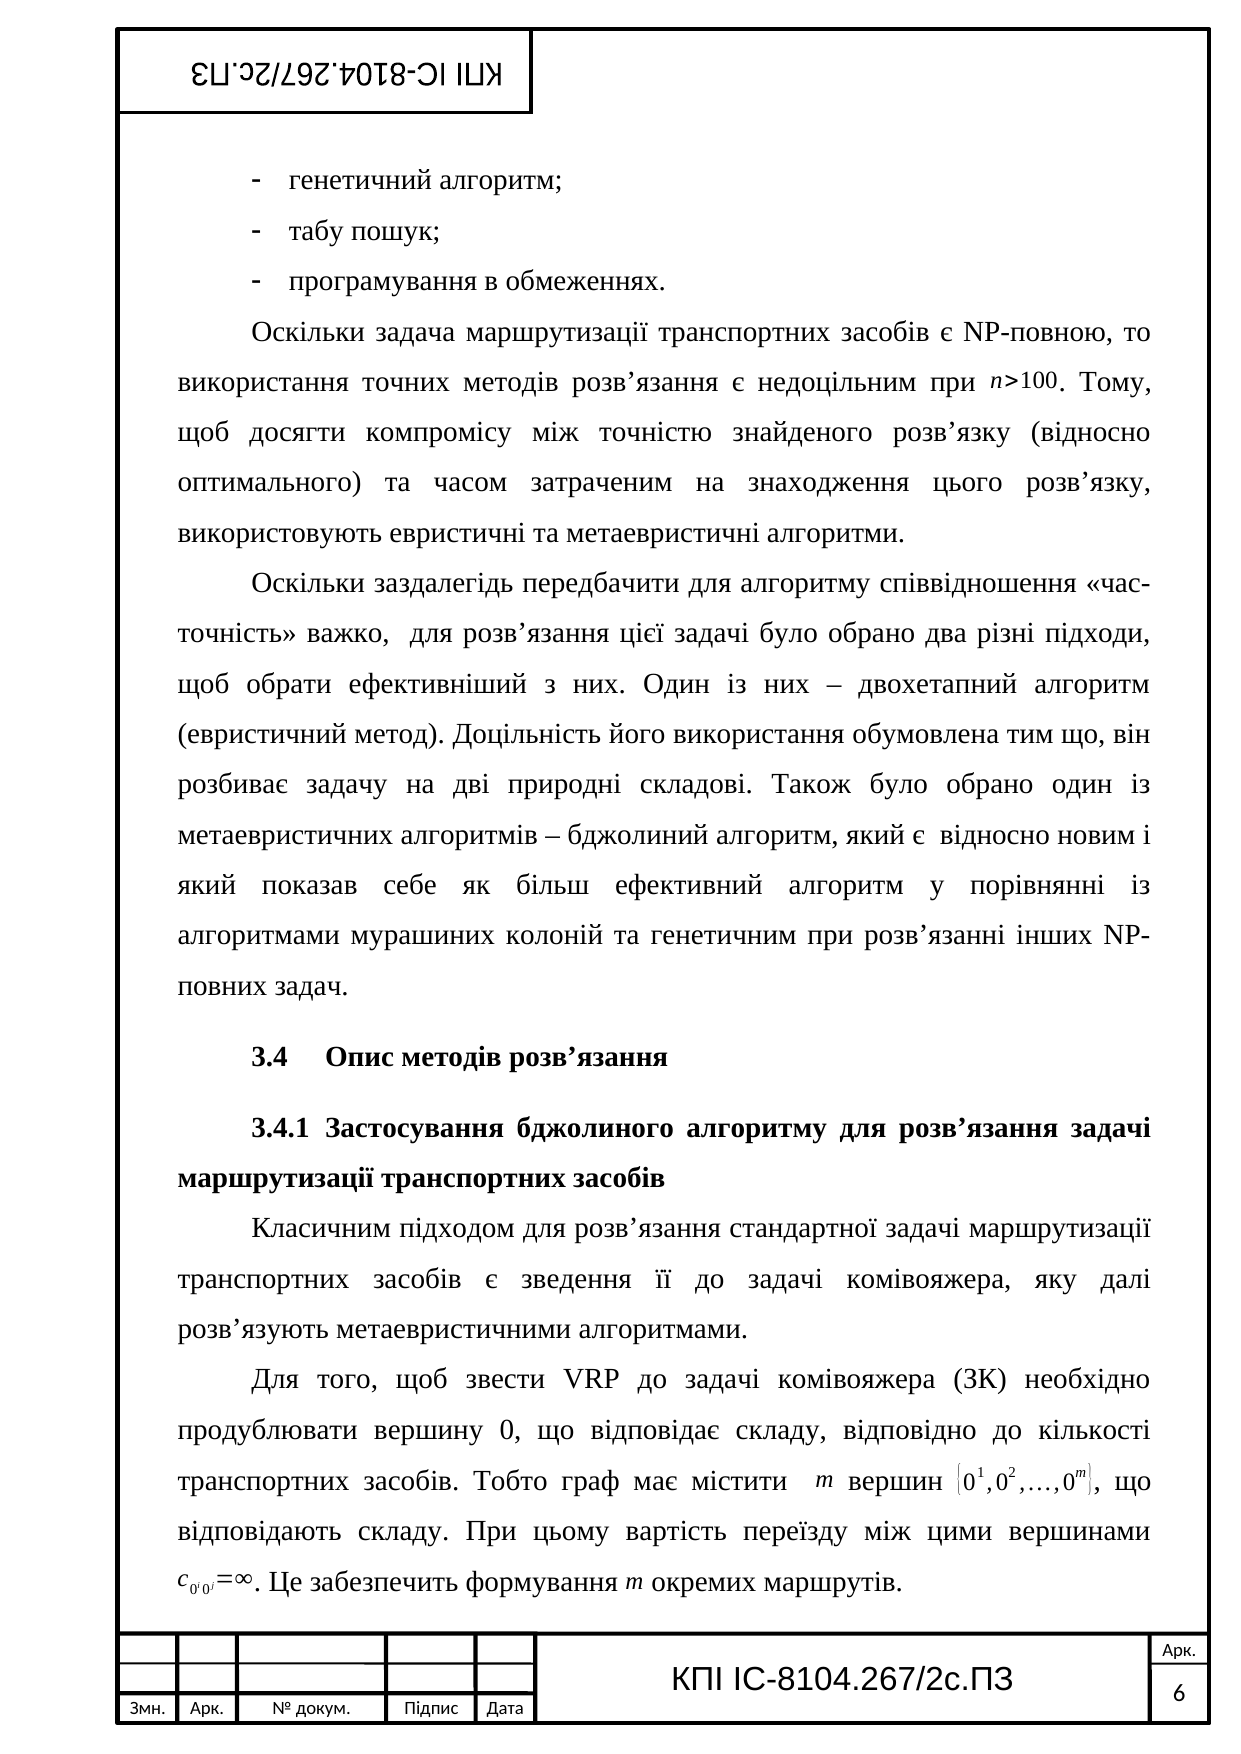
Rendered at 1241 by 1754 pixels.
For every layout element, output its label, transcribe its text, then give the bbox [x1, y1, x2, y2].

list табу пошук; [251, 213, 1152, 246]
text Оскільки заздалегідь передбачити для алгоритму співвідношення «час-точність» важко, для розв’язання цієї задачі було обрано два різні підходи, щоб обрати ефективніший з них. Один із них – двохетапний алгоритм (евристичний метод). Доцільність його використання обумовлена тим що, він розбиває задачу на дві природні складові. Також було обрано один із метаевристичних алгоритмів – бджолиний алгоритм, який є відносно новим і який показав себе як більш ефективний алгоритм у порівнянні із алгоритмами мурашиних колоній та генетичним при розв’язанні інших NP-повних задач. [177, 565, 1152, 1001]
list генетичний алгоритм; [251, 162, 1152, 196]
subtitle Опис методів розв’язання [177, 1039, 1152, 1072]
list програмування в обмеженнях. [251, 263, 1152, 297]
text Класичним підходом для розв’язання стандартної задачі маршрутизації транспортних засобів є зведення її до задачі комівояжера, яку далі розв’язують метаевристичними алгоритмами. [177, 1211, 1152, 1345]
text Оскільки задача маршрутизації транспортних засобів є NP-повною, то використання точних методів розв’язання є недоцільним при . Тому, щоб досягти компромісу між точністю знайденого розв’язку (відносно оптимального) та часом затраченим на знаходження цього розв’язку, використовують евристичні та метаевристичні алгоритми. [177, 314, 1152, 548]
subtitle Застосування бджолиного алгоритму для розв’язання задачі маршрутизації транспортних засобів [177, 1110, 1152, 1194]
text Для того, щоб звести VRP до задачі комівояжера (ЗК) необхідно продублювати вершину 0, що відповідає складу, відповідно до кількості транспортних засобів. Тобто граф має містити вершин , що відповідають складу. При цьому вартість переїзду між цими вершинами . Це забезпечить формування окремих маршрутів. [177, 1362, 1152, 1599]
